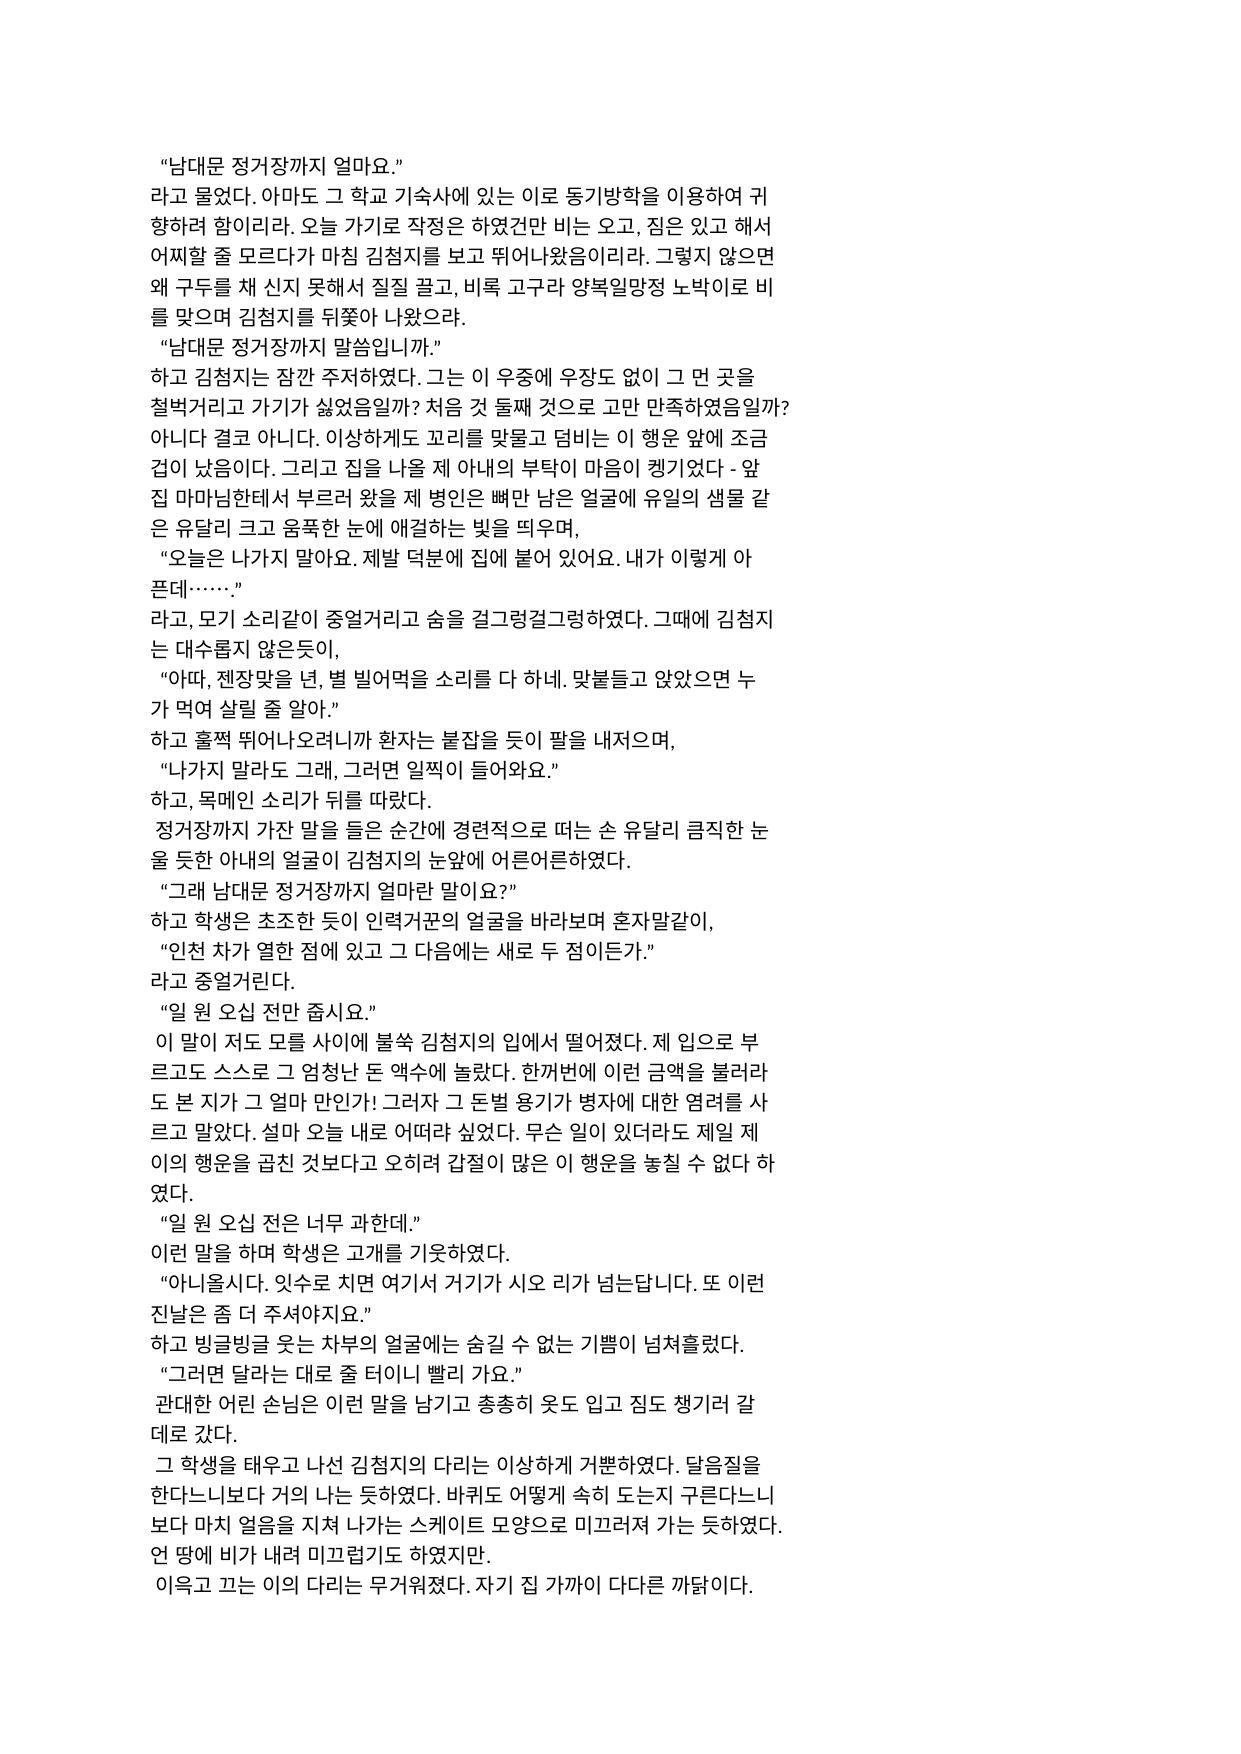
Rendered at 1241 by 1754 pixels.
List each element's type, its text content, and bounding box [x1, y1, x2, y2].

text 향하려 함이리라. 오늘 가기로 작정은 하였건만 비는 오고, 짐은 있고 해서 [150, 210, 1090, 241]
text “아따, 젠장맞을 년, 별 빌어먹을 소리를 다 하네. 맞붙들고 앉았으면 누 [150, 663, 1090, 694]
text 하고 김첨지는 잠깐 주저하였다. 그는 이 우중에 우장도 없이 그 먼 곳을 [150, 361, 1090, 392]
text 이윽고 끄는 이의 다리는 무거워졌다. 자기 집 가까이 다다른 까닭이다. [150, 1570, 1090, 1600]
text “남대문 정거장까지 말씀입니까.” [150, 331, 1090, 361]
text 하고 학생은 초조한 듯이 인력거꾼의 얼굴을 바라보며 혼자말같이, [150, 905, 1090, 935]
text 철벅거리고 가기가 싫었음일까? 처음 것 둘째 것으로 고만 만족하였음일까? [150, 392, 1090, 422]
text 관대한 어린 손님은 이런 말을 남기고 총총히 옷도 입고 짐도 챙기러 갈 [150, 1388, 1090, 1419]
text 정거장까지 가잔 말을 들은 순간에 경련적으로 떠는 손 유달리 큼직한 눈 [150, 814, 1090, 845]
text “남대문 정거장까지 얼마요.” [150, 150, 1090, 180]
text 이의 행운을 곱친 것보다고 오히려 갑절이 많은 이 행운을 놓칠 수 없다 하 [150, 1147, 1090, 1177]
text 그 학생을 태우고 나선 김첨지의 다리는 이상하게 거뿐하였다. 달음질을 [150, 1449, 1090, 1479]
text 왜 구두를 채 신지 못해서 질질 끌고, 비록 고구라 양복일망정 노박이로 비 [150, 271, 1090, 301]
text 는 대수롭지 않은듯이, [150, 633, 1090, 663]
text 언 땅에 비가 내려 미끄럽기도 하였지만. [150, 1539, 1090, 1570]
text 집 마마님한테서 부르러 왔을 제 병인은 뼈만 남은 얼굴에 유일의 샘물 같 [150, 482, 1090, 512]
text “그래 남대문 정거장까지 얼마란 말이요?” [150, 875, 1090, 905]
text 보다 마치 얼음을 지쳐 나가는 스케이트 모양으로 미끄러져 가는 듯하였다. [150, 1509, 1090, 1539]
text 어찌할 줄 모르다가 마침 김첨지를 보고 뛰어나왔음이리라. 그렇지 않으면 [150, 241, 1090, 271]
text 를 맞으며 김첨지를 뒤쫓아 나왔으랴. [150, 301, 1090, 331]
text “아니올시다. 잇수로 치면 여기서 거기가 시오 리가 넘는답니다. 또 이런 [150, 1268, 1090, 1298]
text 라고 중얼거린다. [150, 966, 1090, 996]
text 한다느니보다 거의 나는 듯하였다. 바퀴도 어떻게 속히 도는지 구른다느니 [150, 1479, 1090, 1509]
text 였다. [150, 1177, 1090, 1207]
text “일 원 오십 전은 너무 과한데.” [150, 1207, 1090, 1237]
text 아니다 결코 아니다. 이상하게도 꼬리를 맞물고 덤비는 이 행운 앞에 조금 [150, 422, 1090, 452]
text 라고, 모기 소리같이 중얼거리고 숨을 걸그렁걸그렁하였다. 그때에 김첨지 [150, 603, 1090, 633]
text “인천 차가 열한 점에 있고 그 다음에는 새로 두 점이든가.” [150, 935, 1090, 966]
text 픈데…….” [150, 573, 1090, 603]
text 겁이 났음이다. 그리고 집을 나올 제 아내의 부탁이 마음이 켕기었다 - 앞 [150, 452, 1090, 482]
text 가 먹여 살릴 줄 알아.” [150, 694, 1090, 724]
text 하고 훌쩍 뛰어나오려니까 환자는 붙잡을 듯이 팔을 내저으며, [150, 724, 1090, 754]
text 이런 말을 하며 학생은 고개를 기웃하였다. [150, 1237, 1090, 1268]
text “그러면 달라는 대로 줄 터이니 빨리 가요.” [150, 1358, 1090, 1388]
text 라고 물었다. 아마도 그 학교 기숙사에 있는 이로 동기방학을 이용하여 귀 [150, 180, 1090, 210]
text “오늘은 나가지 말아요. 제발 덕분에 집에 붙어 있어요. 내가 이렇게 아 [150, 543, 1090, 573]
text 울 듯한 아내의 얼굴이 김첨지의 눈앞에 어른어른하였다. [150, 845, 1090, 875]
text 하고 빙글빙글 웃는 차부의 얼굴에는 숨길 수 없는 기쁨이 넘쳐흘렀다. [150, 1328, 1090, 1358]
text 데로 갔다. [150, 1419, 1090, 1449]
text “일 원 오십 전만 줍시요.” [150, 996, 1090, 1026]
text “나가지 말라도 그래, 그러면 일찍이 들어와요.” [150, 754, 1090, 784]
text 르고 말았다. 설마 오늘 내로 어떠랴 싶었다. 무슨 일이 있더라도 제일 제 [150, 1117, 1090, 1147]
text 르고도 스스로 그 엄청난 돈 액수에 놀랐다. 한꺼번에 이런 금액을 불러라 [150, 1056, 1090, 1086]
text 진날은 좀 더 주셔야지요.” [150, 1298, 1090, 1328]
text 도 본 지가 그 얼마 만인가! 그러자 그 돈벌 용기가 병자에 대한 염려를 사 [150, 1086, 1090, 1117]
text 은 유달리 크고 움푹한 눈에 애걸하는 빛을 띄우며, [150, 512, 1090, 543]
text 하고, 목메인 소리가 뒤를 따랐다. [150, 784, 1090, 814]
text 이 말이 저도 모를 사이에 불쑥 김첨지의 입에서 떨어졌다. 제 입으로 부 [150, 1026, 1090, 1056]
